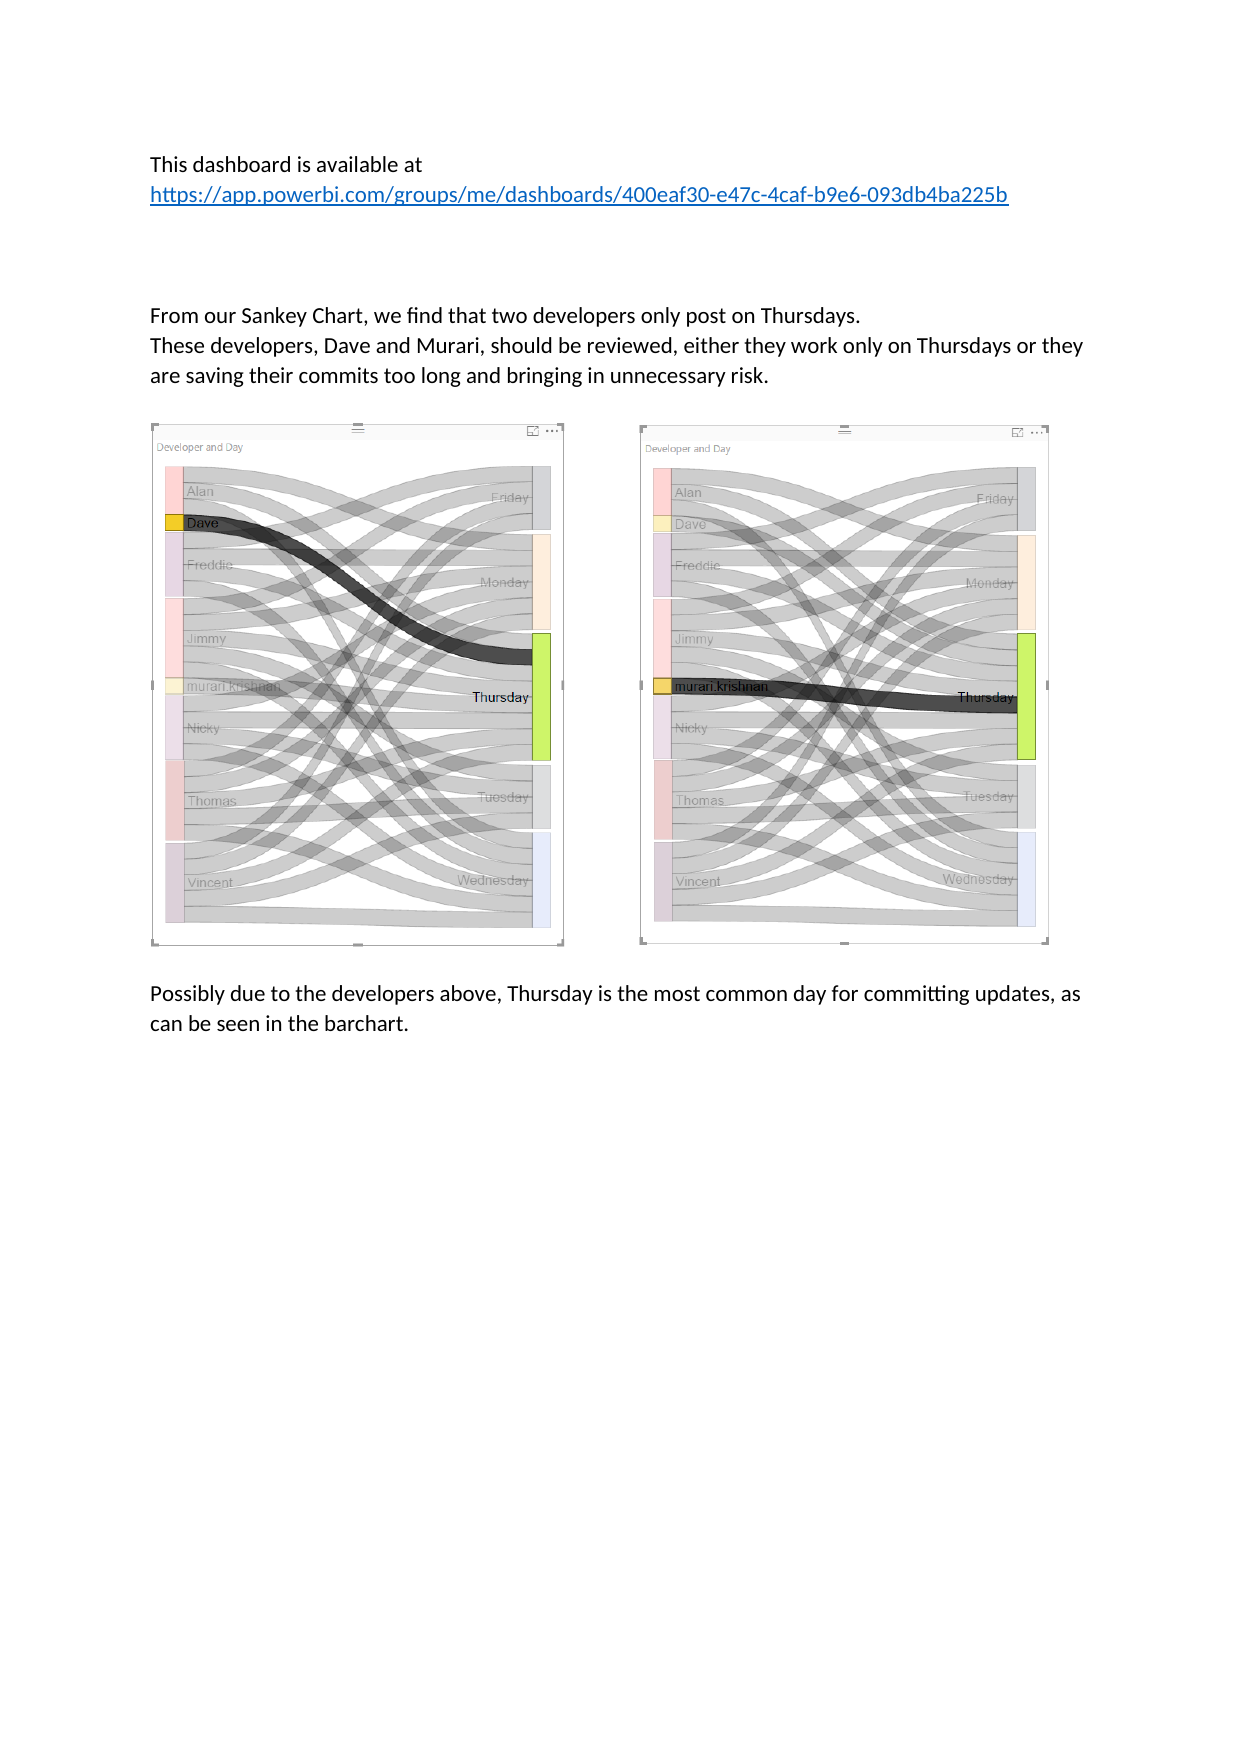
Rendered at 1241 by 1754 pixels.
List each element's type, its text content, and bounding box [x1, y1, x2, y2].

text These developers, Dave and Murari, should be reviewed, either they work only on Thursdays or they are saving their commits too long and bringing in unnecessary risk. [150, 331, 1090, 389]
picture [150, 421, 565, 947]
text https://app.powerbi.com/groups/me/dashboards/400eaf30-e47c-4caf-b9e6-093db4ba225b [150, 180, 1090, 208]
picture [636, 422, 1052, 947]
text Possibly due to the developers above, Thursday is the most common day for committing updates, as can be seen in the barchart. [150, 979, 1090, 1037]
text From our Sankey Chart, we find that two developers only post on Thursdays. [150, 301, 1090, 329]
text This dashboard is available at [150, 150, 1090, 178]
